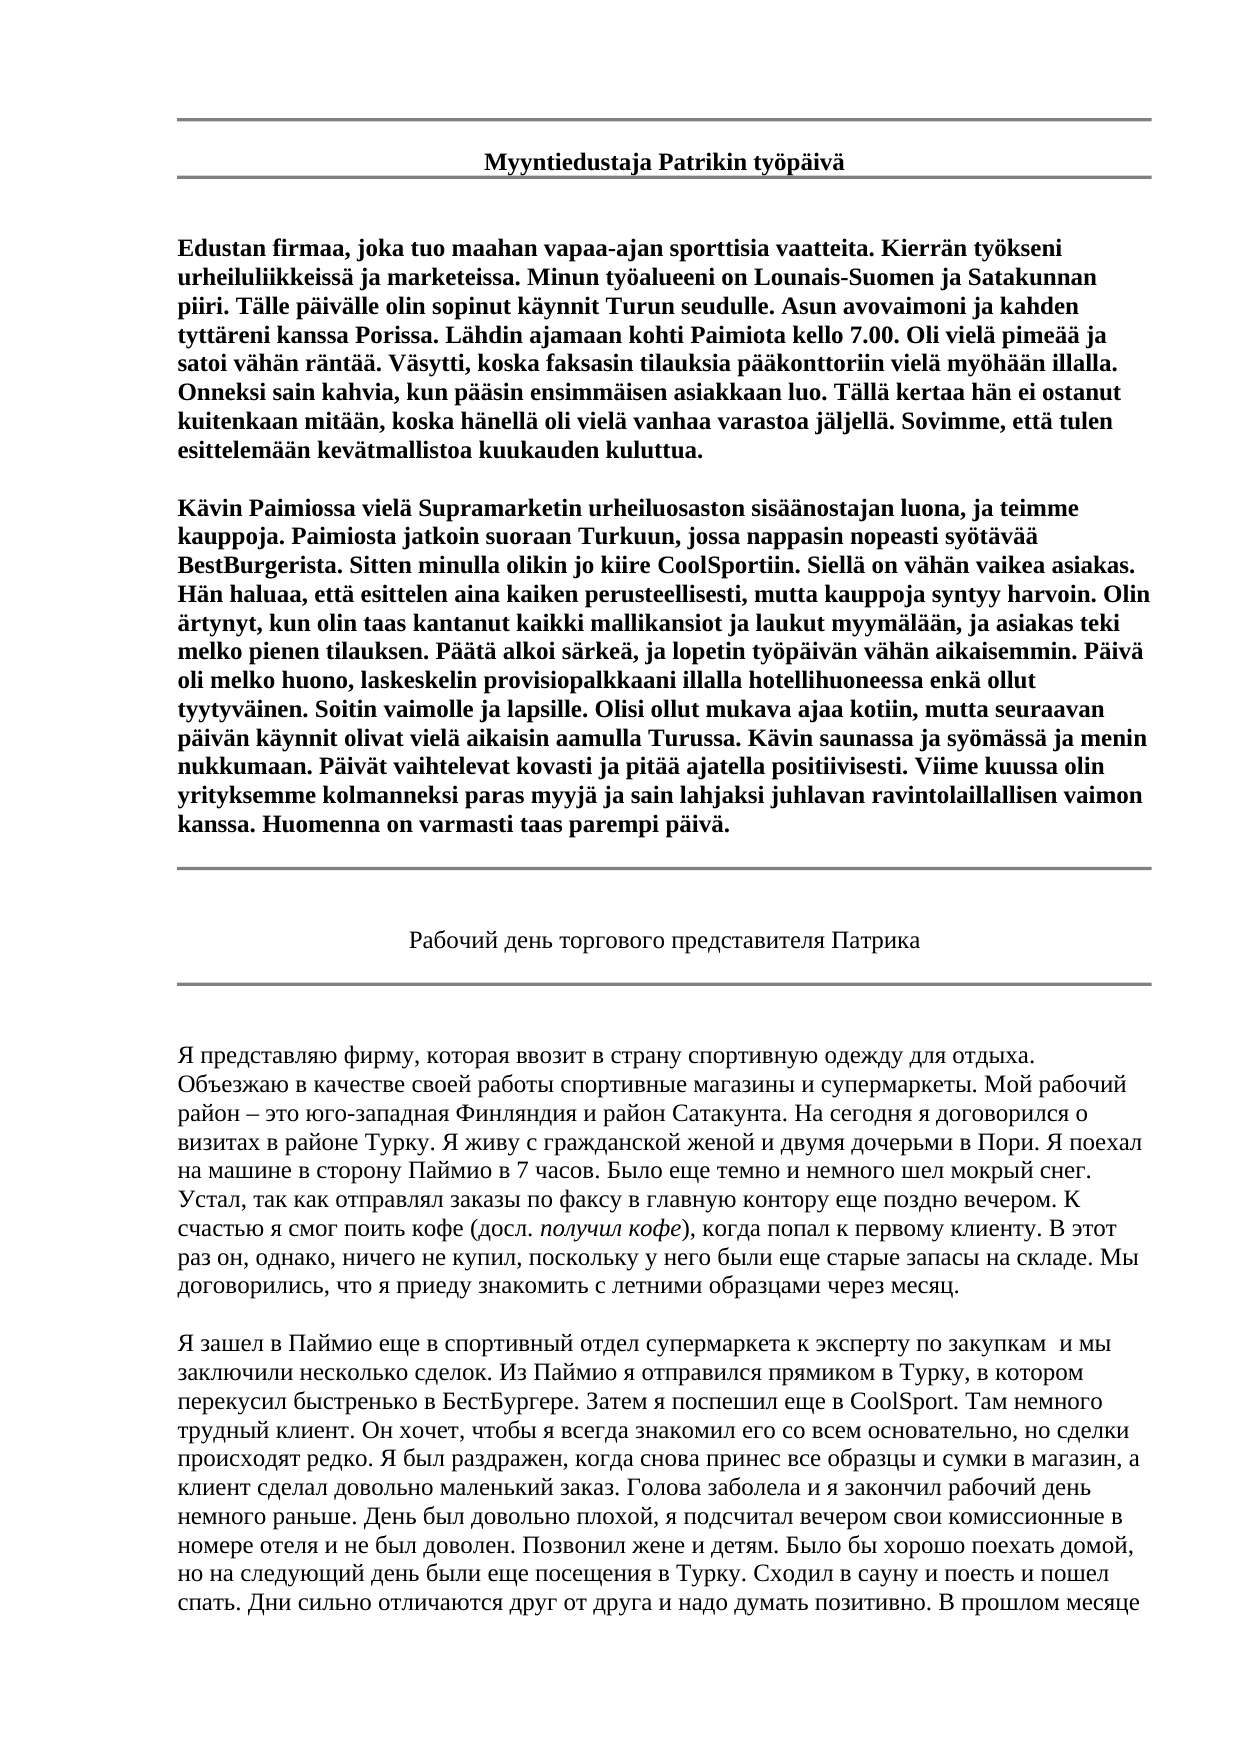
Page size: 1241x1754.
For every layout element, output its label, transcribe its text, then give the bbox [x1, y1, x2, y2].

text Я представляю фирму, которая ввозит в страну спортивную одежду для отдыха. Объезжаю в качестве своей работы спортивные магазины и супермаркеты. Мой рабочий район – это юго-западная Финляндия и район Сатакунта. На сегодня я договорился о визитах в районе Турку. Я живу с гражданской женой и двумя дочерьми в Пори. Я поехал на машине в сторону Паймио в 7 часов. Было еще темно и немного шел мокрый снег. Устал, так как отправлял заказы по факсу в главную контору еще поздно вечером. К счастью я смог поить кофе (досл. получил кофе), когда попал к первому клиенту. В этот раз он, однако, ничего не купил, поскольку у него были еще старые запасы на складе. Мы договорились, что я приеду знакомить с летними образцами через месяц. [177, 1041, 1152, 1299]
text Myyntiedustaja Patrikin työpäivä [177, 147, 1152, 175]
text Kävin Paimiossa vielä Supramarketin urheiluosaston sisäänostajan luona, ja teimme kauppoja. Paimiosta jatkoin suoraan Turkuun, jossa nappasin nopeasti syötävää BestBurgerista. Sitten minulla olikin jo kiire CoolSportiin. Siellä on vähän vaikea asiakas. Hän haluaa, että esittelen aina kaiken perusteellisesti, mutta kauppoja syntyy harvoin. Olin ärtynyt, kun olin taas kantanut kaikki mallikansiot ja laukut myymälään, ja asiakas teki melko pienen tilauksen. Päätä alkoi särkeä, ja lopetin työpäivän vähän aikaisemmin. Päivä oli melko huono, laskeskelin provisiopalkkaani illalla hotellihuoneessa enkä ollut tyytyväinen. Soitin vaimolle ja lapsille. Olisi ollut mukava ajaa kotiin, mutta seuraavan päivän käynnit olivat vielä aikaisin aamulla Turussa. Kävin saunassa ja syömässä ja menin nukkumaan. Päivät vaihtelevat kovasti ja pitää ajatella positiivisesti. Viime kuussa olin yrityksemme kolmanneksi paras myyjä ja sain lahjaksi juhlavan ravintolaillallisen vaimon kanssa. Huomenna on varmasti taas parempi päivä. [177, 493, 1152, 838]
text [177, 1328, 1152, 1616]
text Edustan firmaa, joka tuo maahan vapaa-ajan sporttisia vaatteita. Kierrän työkseni urheiluliikkeissä ja marketeissa. Minun työalueeni on Lounais-Suomen ja Satakunnan piiri. Tälle päivälle olin sopinut käynnit Turun seudulle. Asun avovaimoni ja kahden tyttäreni kanssa Porissa. Lähdin ajamaan kohti Paimiota kello 7.00. Oli vielä pimeää ja satoi vähän räntää. Väsytti, koska faksasin tilauksia pääkonttoriin vielä myöhään illalla. Onneksi sain kahvia, kun pääsin ensimmäisen asiakkaan luo. Tällä kertaa hän ei ostanut kuitenkaan mitään, koska hänellä oli vielä vanhaa varastoa jäljellä. Sovimme, että tulen esittelemään kevätmallistoa kuukauden kuluttua. [177, 233, 1152, 463]
text Рабочий день торгового представителя Патрика [177, 925, 1152, 953]
